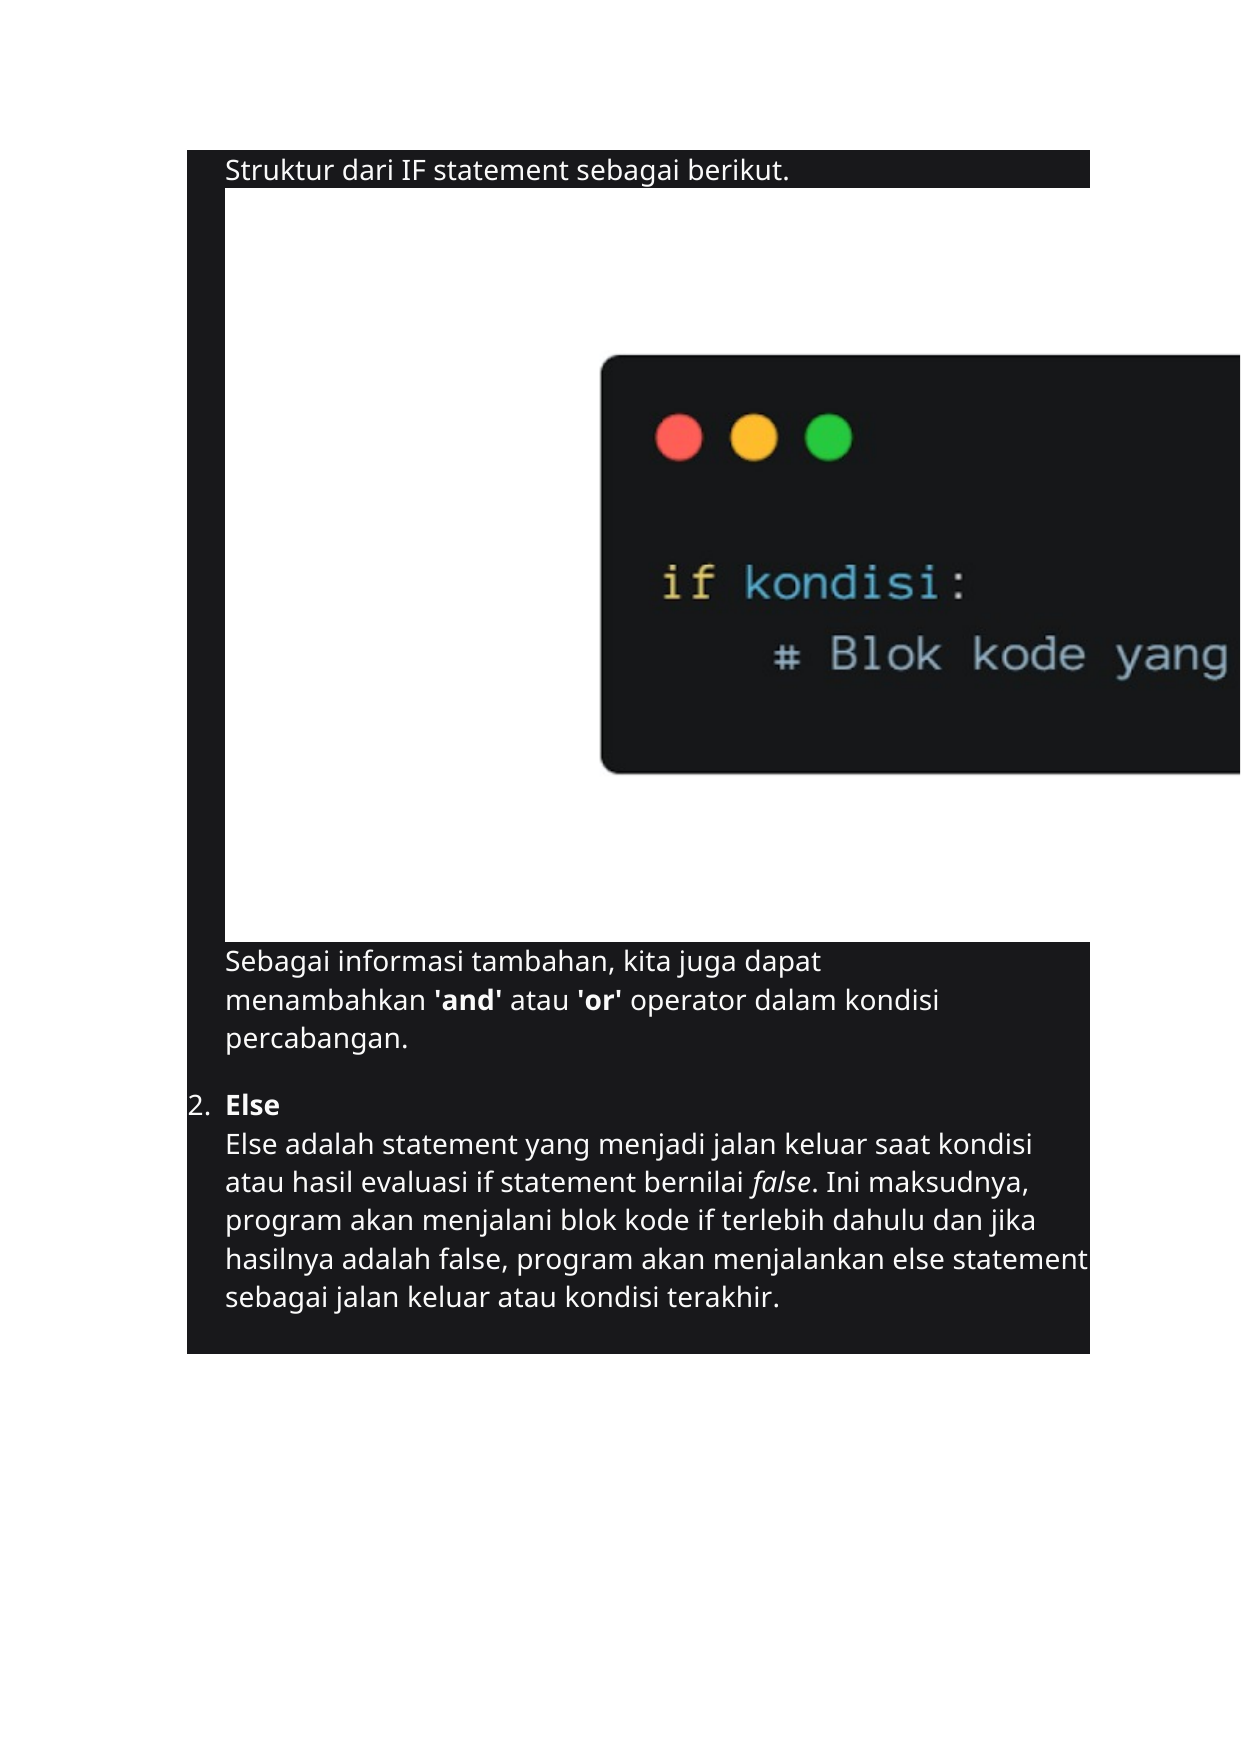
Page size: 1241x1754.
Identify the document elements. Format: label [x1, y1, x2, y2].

list [187, 1086, 1090, 1354]
picture [225, 188, 1241, 942]
list [187, 150, 1090, 1056]
